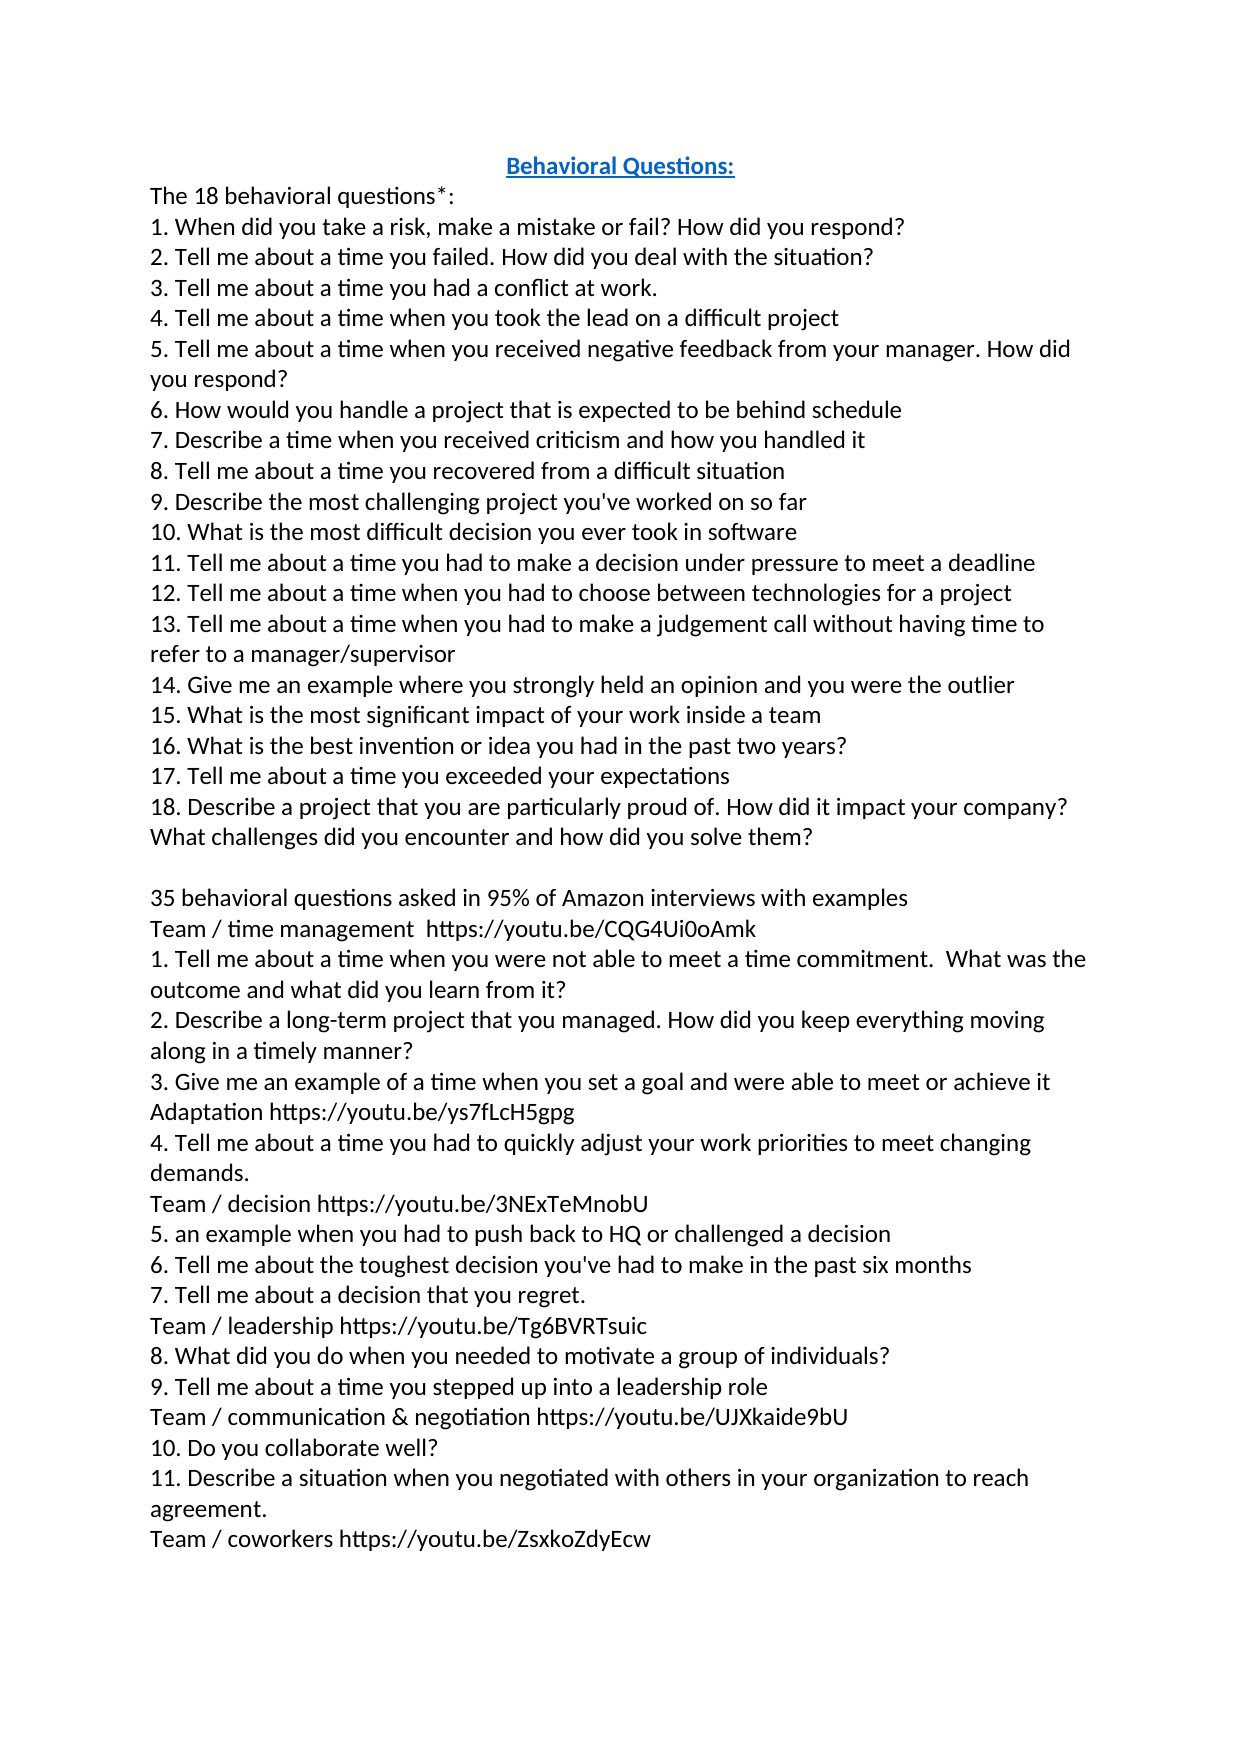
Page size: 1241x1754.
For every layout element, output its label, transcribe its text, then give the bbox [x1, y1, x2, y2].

text 5. Tell me about a time when you received negative feedback from your manager. How did you respond? [150, 333, 1090, 394]
text Team / communication & negotiation https://youtu.be/UJXkaide9bU [150, 1401, 1090, 1432]
text Team / time management https://youtu.be/CQG4Ui0oAmk [150, 913, 1090, 943]
text 2. Describe a long-term project that you managed. How did you keep everything moving along in a timely manner? [150, 1004, 1090, 1066]
text Team / decision https://youtu.be/3NExTeMnobU [150, 1188, 1090, 1218]
text The 18 behavioral questions*: [150, 181, 1090, 211]
text 3. Give me an example of a time when you set a goal and were able to meet or achieve it [150, 1066, 1090, 1096]
text 18. Describe a project that you are particularly proud of. How did it impact your company? What challenges did you encounter and how did you solve them? [150, 791, 1090, 852]
text Behavioral Questions: [150, 150, 1090, 181]
text 10. Do you collaborate well? [150, 1432, 1090, 1462]
text 8. Tell me about a time you recovered from a difficult situation [150, 455, 1090, 486]
text 15. What is the most significant impact of your work inside a team [150, 699, 1090, 730]
text 12. Tell me about a time when you had to choose between technologies for a project [150, 577, 1090, 608]
text 6. Tell me about the toughest decision you've had to make in the past six months [150, 1249, 1090, 1279]
text 13. Tell me about a time when you had to make a judgement call without having time to refer to a manager/supervisor [150, 608, 1090, 669]
text 9. Describe the most challenging project you've worked on so far [150, 486, 1090, 516]
text 4. Tell me about a time you had to quickly adjust your work priorities to meet changing demands. [150, 1127, 1090, 1188]
text 2. Tell me about a time you failed. How did you deal with the situation? [150, 242, 1090, 272]
text 9. Tell me about a time you stepped up into a leadership role [150, 1371, 1090, 1401]
text 14. Give me an example where you strongly held an opinion and you were the outlier [150, 669, 1090, 699]
text 6. How would you handle a project that is expected to be behind schedule [150, 394, 1090, 425]
text 11. Tell me about a time you had to make a decision under pressure to meet a deadline [150, 547, 1090, 577]
text 4. Tell me about a time when you took the lead on a difficult project [150, 303, 1090, 333]
text 16. What is the best invention or idea you had in the past two years? [150, 730, 1090, 760]
text 7. Tell me about a decision that you regret. [150, 1279, 1090, 1310]
text Team / coworkers https://youtu.be/ZsxkoZdyEcw [150, 1523, 1090, 1554]
text 1. When did you take a risk, make a mistake or fail? How did you respond? [150, 211, 1090, 242]
text 17. Tell me about a time you exceeded your expectations [150, 760, 1090, 791]
text 7. Describe a time when you received criticism and how you handled it [150, 425, 1090, 455]
text 8. What did you do when you needed to motivate a group of individuals? [150, 1340, 1090, 1371]
text Team / leadership https://youtu.be/Tg6BVRTsuic [150, 1310, 1090, 1340]
text 35 behavioral questions asked in 95% of Amazon interviews with examples [150, 882, 1090, 913]
text Adaptation https://youtu.be/ys7fLcH5gpg [150, 1096, 1090, 1127]
text 5. an example when you had to push back to HQ or challenged a decision [150, 1218, 1090, 1249]
text 11. Describe a situation when you negotiated with others in your organization to reach agreement. [150, 1462, 1090, 1523]
text 1. Tell me about a time when you were not able to meet a time commitment. What was the outcome and what did you learn from it? [150, 943, 1090, 1004]
text 3. Tell me about a time you had a conflict at work. [150, 272, 1090, 303]
text 10. What is the most difficult decision you ever took in software [150, 516, 1090, 547]
